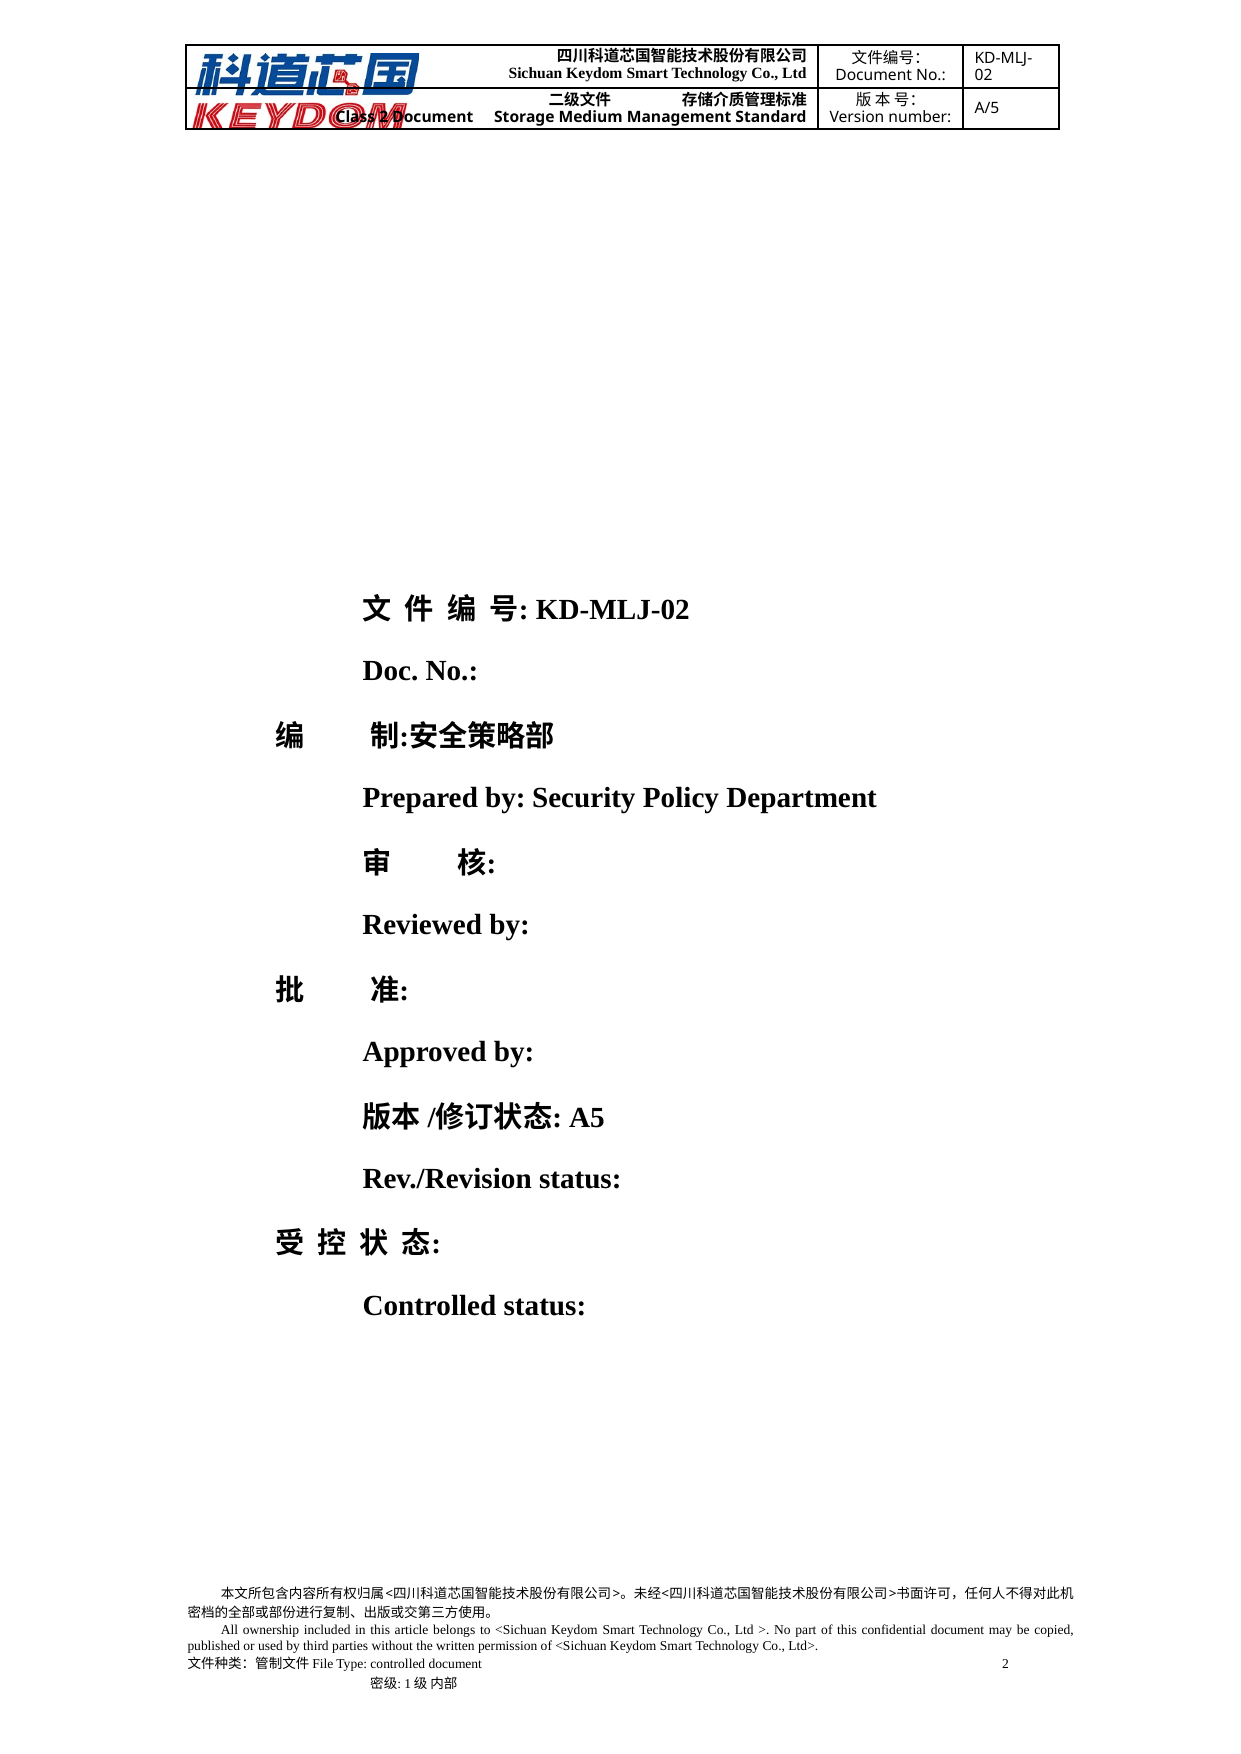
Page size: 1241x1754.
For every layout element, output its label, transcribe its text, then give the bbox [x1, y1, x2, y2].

text Rev./Revision status: [187, 1161, 1075, 1195]
text 文 件 编 号: KD-MLJ-02 [187, 573, 1075, 641]
text 版本 /修订状态: A5 [187, 1080, 1075, 1148]
text Controlled status: [318, 1288, 1075, 1322]
picture [192, 89, 420, 128]
text Prepared by: Security Policy Department [318, 780, 1075, 814]
text Reviewed by: [187, 907, 1075, 941]
text 受 控 状 态: [187, 1207, 1075, 1275]
picture [192, 53, 420, 87]
text Doc. No.: [187, 653, 1075, 687]
text Approved by: [318, 1034, 1075, 1068]
text 审 核: [187, 827, 1075, 894]
text 编 制:安全策略部 [187, 700, 1075, 768]
text 批 准: [187, 953, 1075, 1021]
